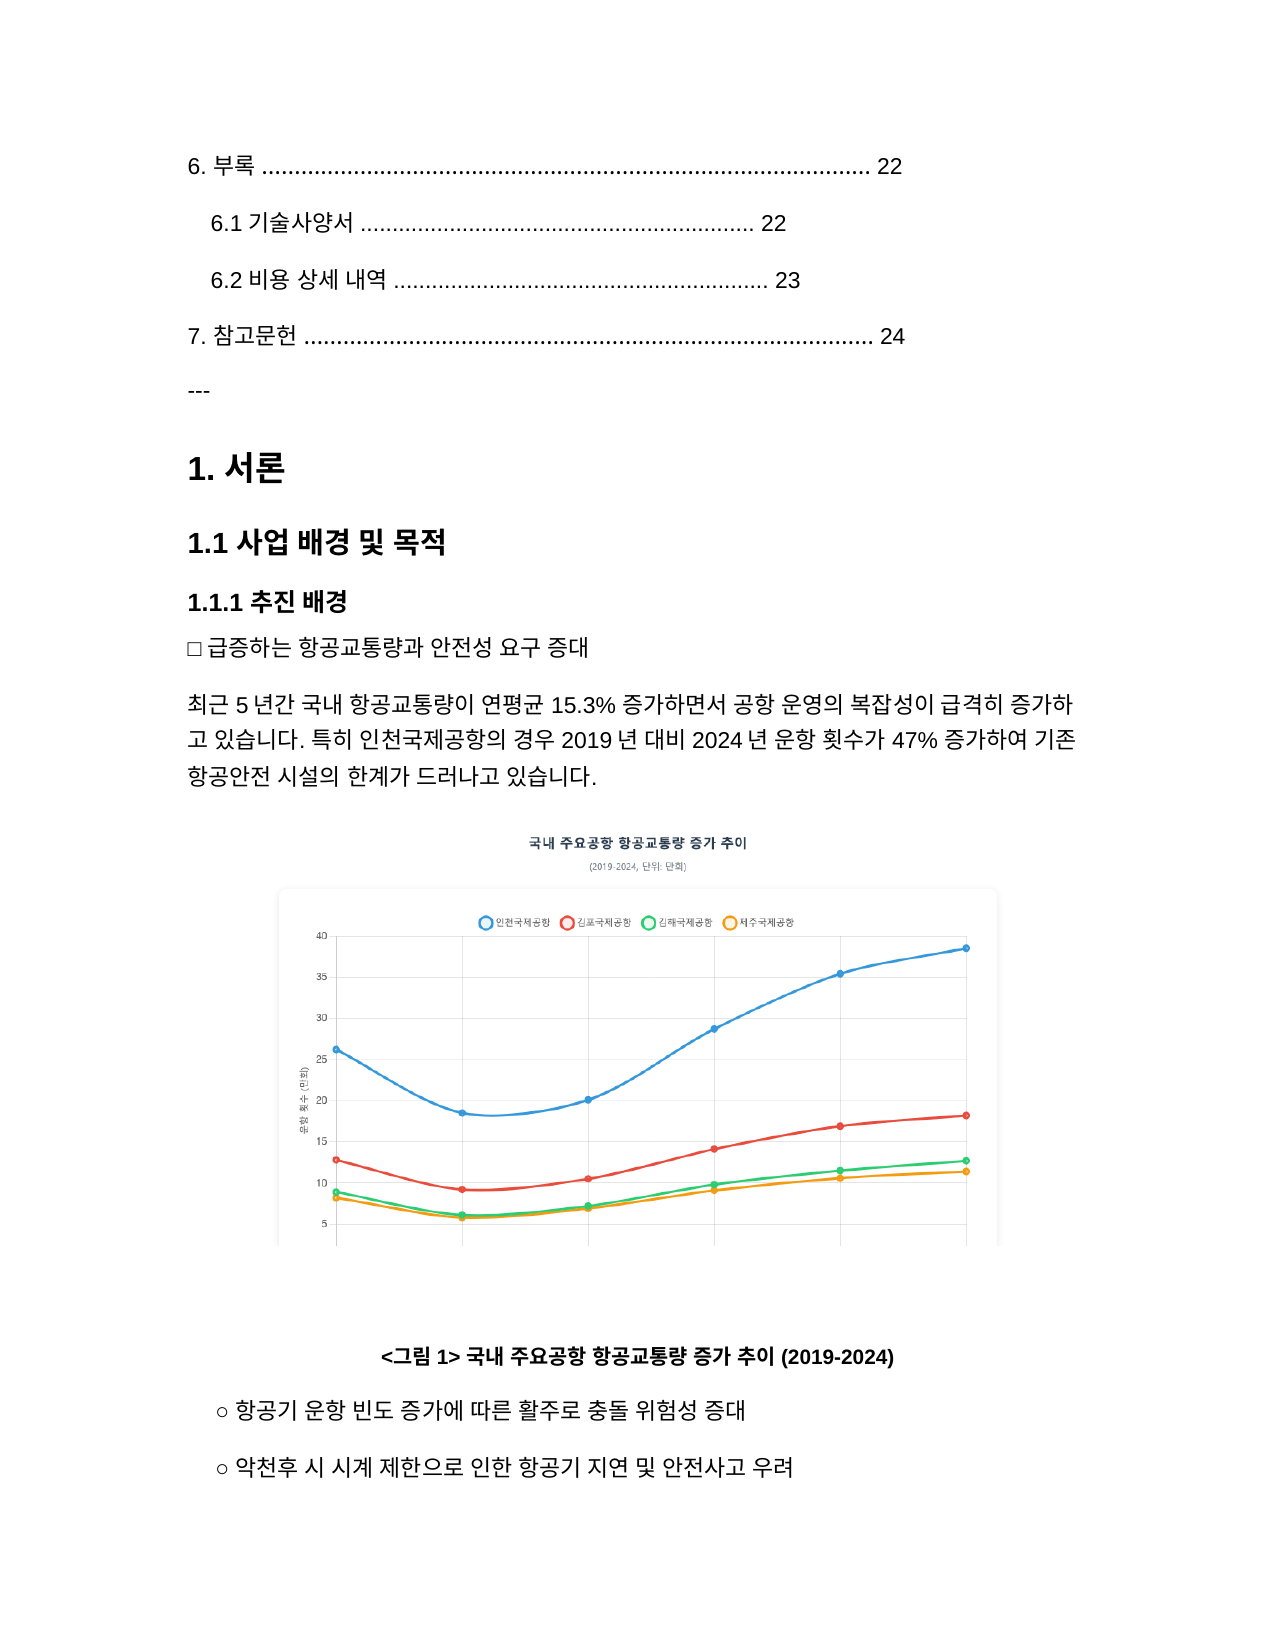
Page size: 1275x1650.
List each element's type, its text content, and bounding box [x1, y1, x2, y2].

text 6. 부록 ………………………………………………………………………………… 22 [187, 150, 1087, 181]
subtitle 1. 서론 [187, 445, 1087, 490]
picture [262, 817, 1013, 1318]
text ○ 악천후 시 시계 제한으로 인한 항공기 지연 및 안전사고 우려 [202, 1452, 1087, 1483]
subtitle 1.1 사업 배경 및 목적 [187, 522, 1087, 562]
text 6.1 기술사양서 .............................................................. 22 [187, 207, 1087, 238]
text 6.2 비용 상세 내역 ........................................................... 23 [187, 263, 1087, 295]
text □ 급증하는 항공교통량과 안전성 요구 증대 [187, 632, 1087, 663]
text ○ 항공기 운항 빈도 증가에 따른 활주로 충돌 위험성 증대 [202, 1395, 1087, 1427]
text 7. 참고문헌 …………………………………………………………………………… 24 [187, 320, 1087, 352]
text <그림 1> 국내 주요공항 항공교통량 증가 추이 (2019-2024) [187, 1342, 1087, 1370]
text 최근 5년간 국내 항공교통량이 연평균 15.3% 증가하면서 공항 운영의 복잡성이 급격히 증가하고 있습니다. 특히 인천국제공항의 경우 2019년 대비 2024년 운항 횟수가 47% 증가하여 기존 항공안전 시설의 한계가 드러나고 있습니다. [187, 688, 1087, 792]
text --- [187, 377, 1087, 403]
text 1.1.1 추진 배경 [187, 584, 1087, 618]
